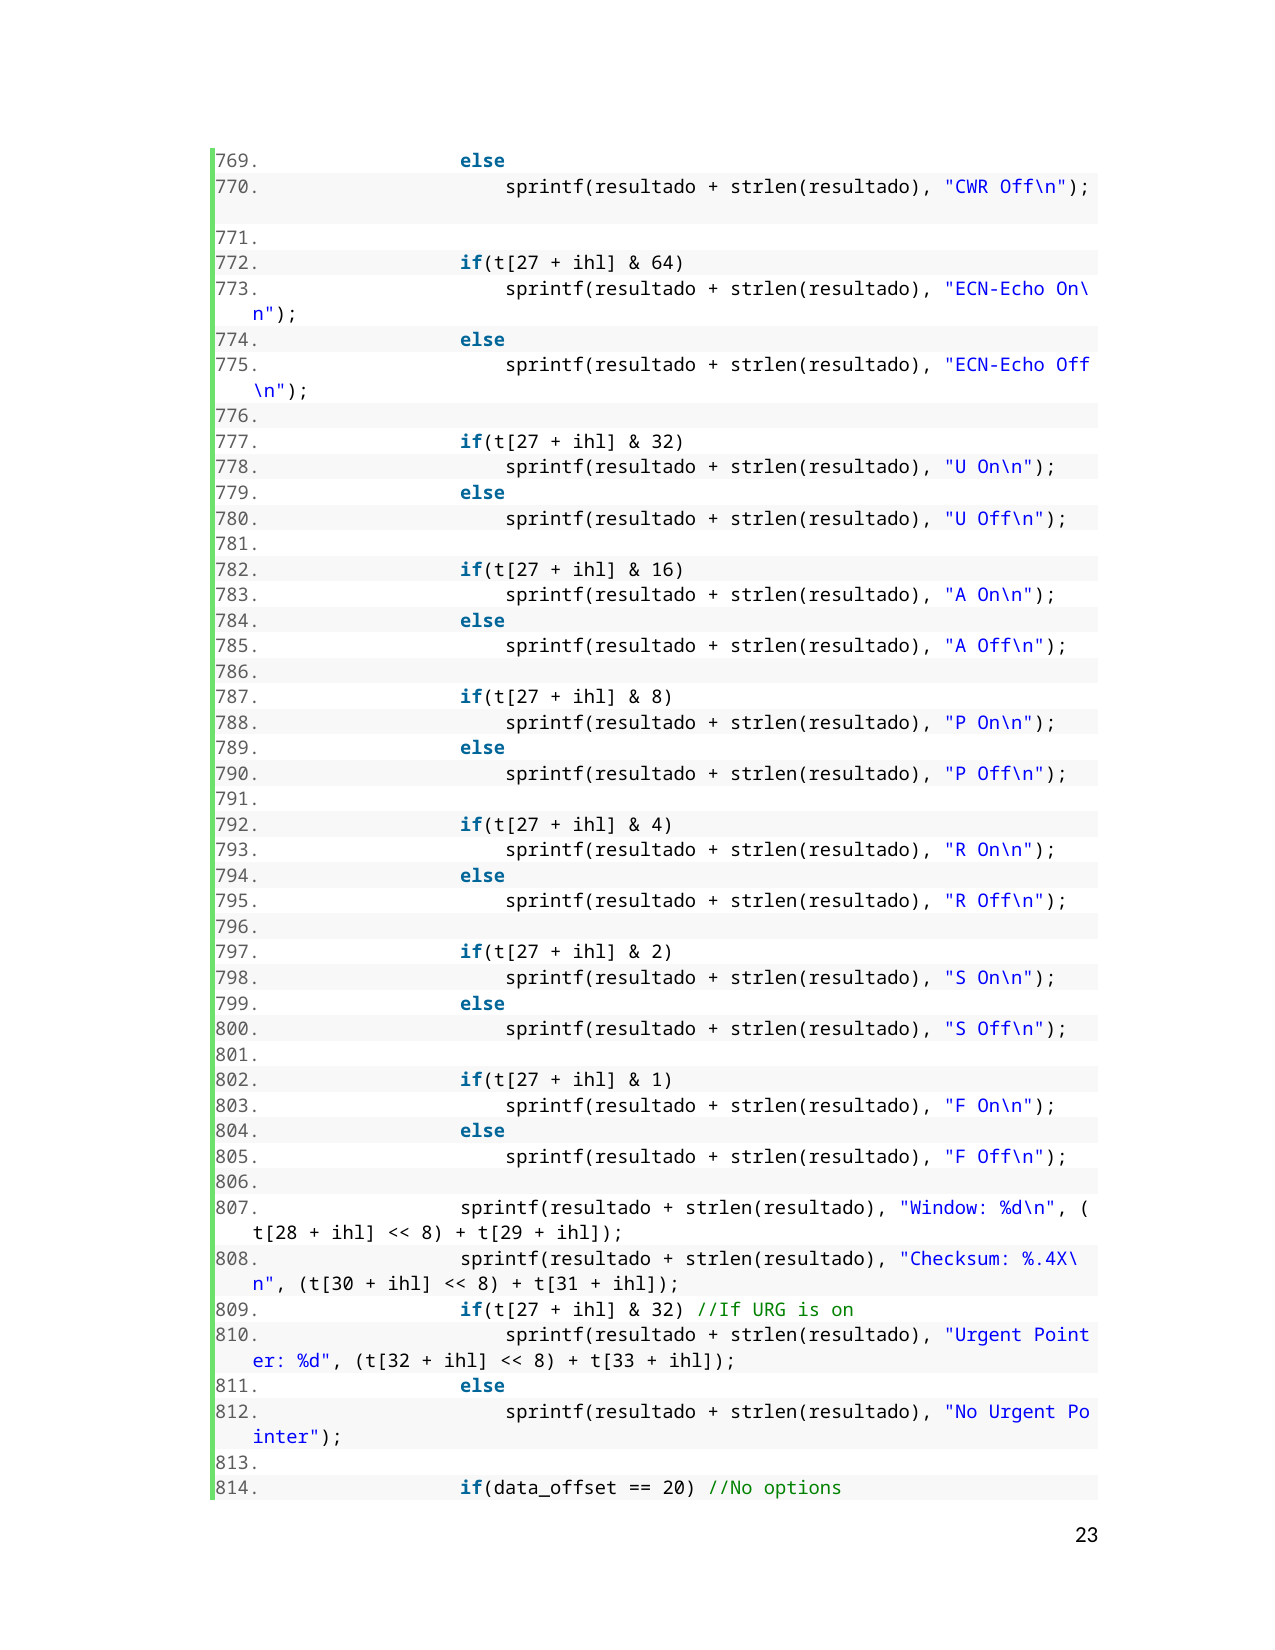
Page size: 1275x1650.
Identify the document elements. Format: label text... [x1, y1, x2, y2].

list sprintf(resultado + strlen(resultado), "Window: %d\n", (t[28 + ihl] << 8) + t[29 + ihl]); [215, 1194, 1098, 1245]
list else [215, 326, 1098, 352]
list if(t[27 + ihl] & 32) //If URG is on [215, 1296, 1098, 1322]
list else [215, 1373, 1098, 1398]
list sprintf(resultado + strlen(resultado), "ECN-Echo Off\n"); [215, 352, 1098, 403]
list sprintf(resultado + strlen(resultado), "F On\n"); [215, 1092, 1098, 1117]
list sprintf(resultado + strlen(resultado), "R On\n"); [215, 837, 1098, 862]
list if(t[27 + ihl] & 1) [215, 1066, 1098, 1092]
list else [215, 148, 1098, 173]
list else [215, 862, 1098, 888]
list else [215, 607, 1098, 632]
list sprintf(resultado + strlen(resultado), "R Off\n"); [215, 888, 1098, 913]
list if(t[27 + ihl] & 64) [215, 250, 1098, 275]
list else [215, 479, 1098, 505]
list sprintf(resultado + strlen(resultado), "CWR Off\n"); [215, 173, 1098, 224]
list sprintf(resultado + strlen(resultado), "S On\n"); [215, 964, 1098, 990]
list sprintf(resultado + strlen(resultado), "A Off\n"); [215, 632, 1098, 658]
list sprintf(resultado + strlen(resultado), "F Off\n"); [215, 1143, 1098, 1168]
list sprintf(resultado + strlen(resultado), "Checksum: %.4X\n", (t[30 + ihl] << 8) + t[31 + ihl]); [215, 1245, 1098, 1296]
list if(t[27 + ihl] & 32) [215, 428, 1098, 454]
list if(data_offset == 20) //No options [215, 1475, 1098, 1500]
list if(t[27 + ihl] & 4) [215, 811, 1098, 837]
list sprintf(resultado + strlen(resultado), "U On\n"); [215, 454, 1098, 479]
list sprintf(resultado + strlen(resultado), "P On\n"); [215, 709, 1098, 734]
list else [215, 1117, 1098, 1143]
list if(t[27 + ihl] & 16) [215, 556, 1098, 581]
list if(t[27 + ihl] & 8) [215, 683, 1098, 709]
list sprintf(resultado + strlen(resultado), "A On\n"); [215, 581, 1098, 607]
list sprintf(resultado + strlen(resultado), "No Urgent Pointer"); [215, 1398, 1098, 1449]
list sprintf(resultado + strlen(resultado), "S Off\n"); [215, 1015, 1098, 1041]
list sprintf(resultado + strlen(resultado), "ECN-Echo On\n"); [215, 275, 1098, 326]
list else [215, 734, 1098, 760]
list if(t[27 + ihl] & 2) [215, 939, 1098, 964]
list sprintf(resultado + strlen(resultado), "U Off\n"); [215, 505, 1098, 530]
list else [215, 990, 1098, 1015]
list sprintf(resultado + strlen(resultado), "Urgent Pointer: %d", (t[32 + ihl] << 8) + t[33 + ihl]); [215, 1322, 1098, 1373]
list sprintf(resultado + strlen(resultado), "P Off\n"); [215, 760, 1098, 786]
